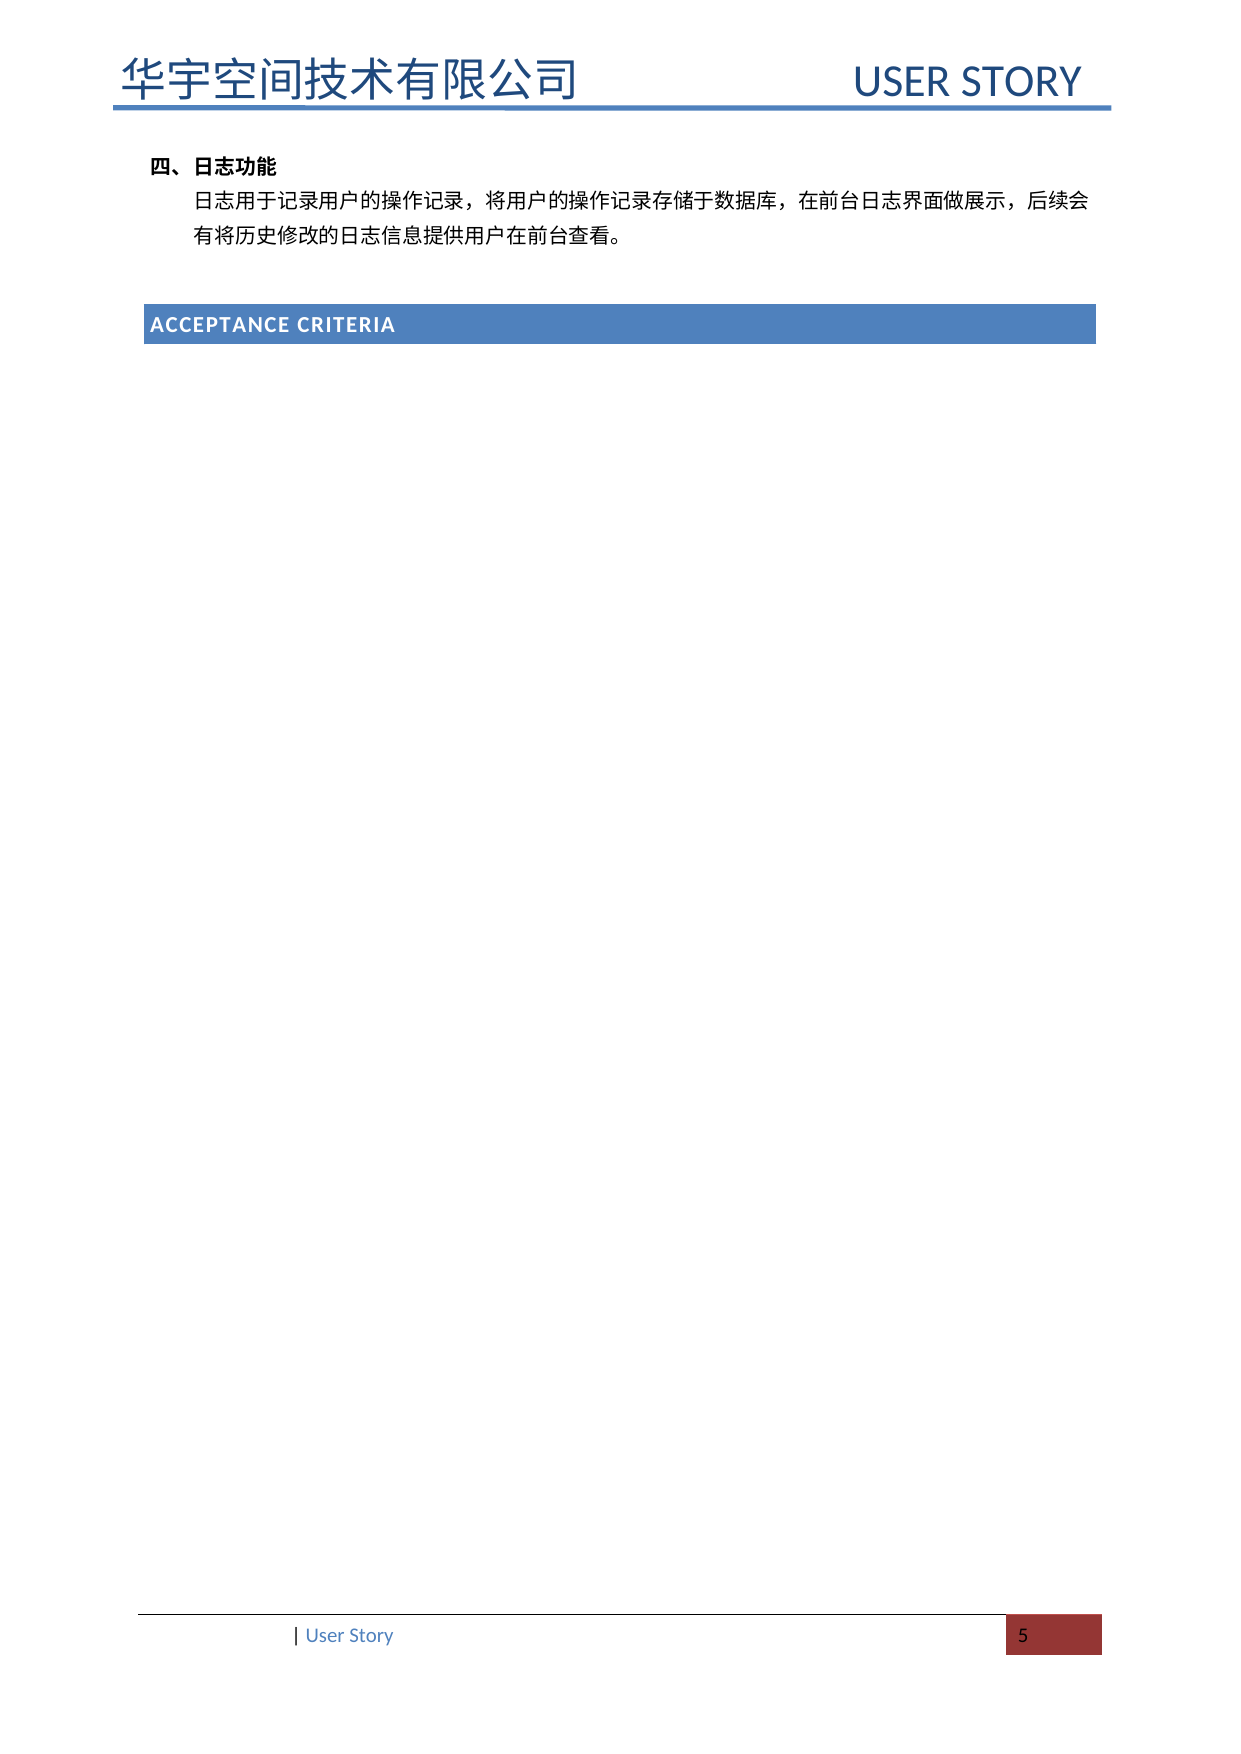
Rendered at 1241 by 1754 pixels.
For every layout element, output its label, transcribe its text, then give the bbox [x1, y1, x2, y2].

list 日志功能 [150, 150, 1090, 180]
subtitle Acceptance Criteria [150, 310, 1090, 338]
list 日志用于记录用户的操作记录，将用户的操作记录存储于数据库，在前台日志界面做展示，后续会有将历史修改的日志信息提供用户在前台查看。 [194, 185, 1090, 249]
